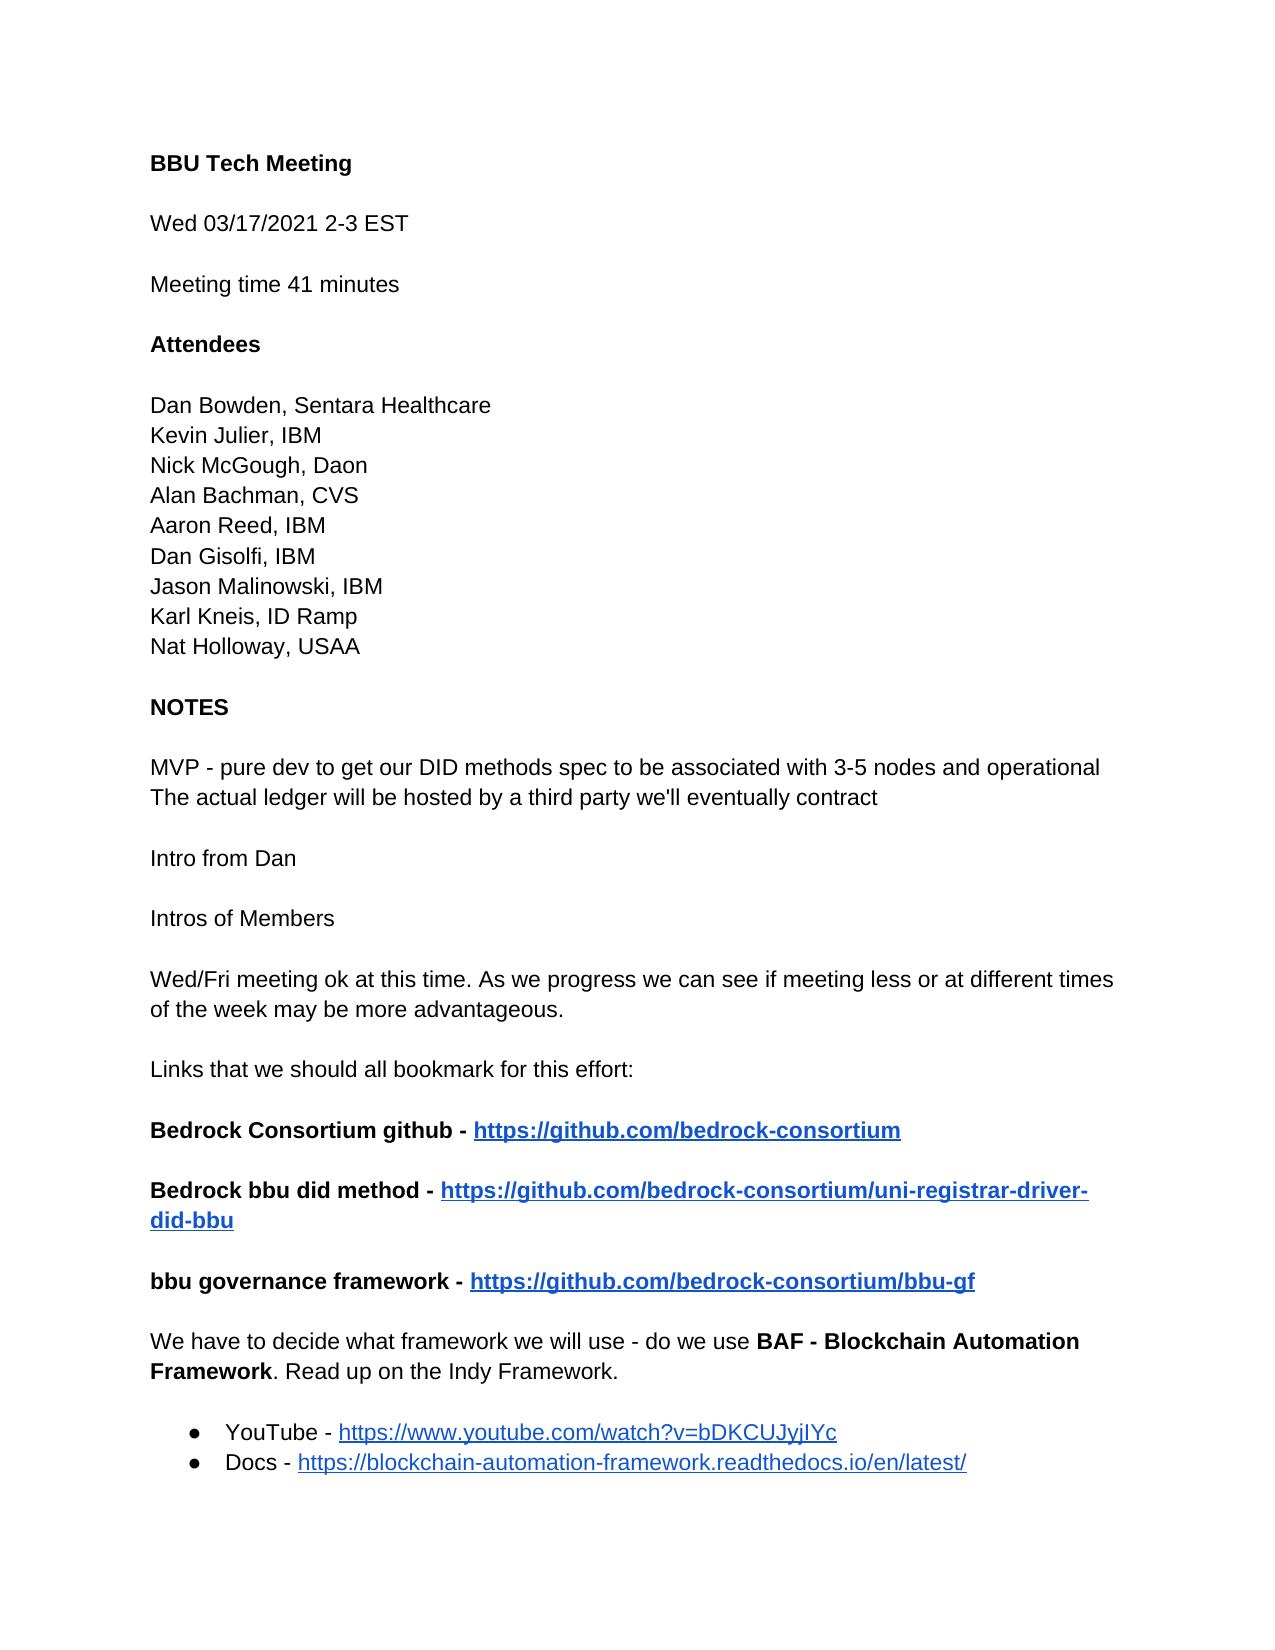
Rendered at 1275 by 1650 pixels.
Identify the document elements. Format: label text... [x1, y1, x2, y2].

text Wed/Fri meeting ok at this time. As we progress we can see if meeting less or at different times of the week may be more advantageous. [150, 966, 1125, 1022]
text NOTES [150, 694, 1125, 720]
text bbu governance framework - https://github.com/bedrock-consortium/bbu-gf [150, 1268, 1125, 1294]
text We have to decide what framework we will use - do we use BAF - Blockchain Automation Framework. Read up on the Indy Framework. [150, 1328, 1125, 1385]
text Aaron Reed, IBM [150, 512, 1125, 539]
list YouTube - https://www.youtube.com/watch?v=bDKCUJyjIYc [187, 1419, 1125, 1445]
text Intro from Dan [150, 845, 1125, 871]
text Bedrock Consortium github - https://github.com/bedrock-consortium [150, 1117, 1125, 1143]
text Nick McGough, Daon [150, 452, 1125, 478]
text Kevin Julier, IBM [150, 422, 1125, 448]
text Meeting time 41 minutes [150, 271, 1125, 297]
text The actual ledger will be hosted by a third party we'll eventually contract [150, 784, 1125, 811]
text Links that we should all bookmark for this effort: [150, 1056, 1125, 1083]
text Attendees [150, 331, 1125, 358]
text BBU Tech Meeting [150, 150, 1125, 176]
text MVP - pure dev to get our DID methods spec to be associated with 3-5 nodes and operational [150, 754, 1125, 781]
text Bedrock bbu did method - https://github.com/bedrock-consortium/uni-registrar-driver-did-bbu [150, 1177, 1125, 1234]
text Intros of Members [150, 905, 1125, 932]
text Wed 03/17/2021 2-3 EST [150, 210, 1125, 237]
list Docs - https://blockchain-automation-framework.readthedocs.io/en/latest/ [187, 1449, 1125, 1475]
text Dan Bowden, Sentara Healthcare [150, 392, 1125, 418]
text Alan Bachman, CVS [150, 482, 1125, 509]
text Jason Malinowski, IBM [150, 573, 1125, 599]
text Nat Holloway, USAA [150, 633, 1125, 660]
text Karl Kneis, ID Ramp [150, 603, 1125, 629]
text Dan Gisolfi, IBM [150, 543, 1125, 569]
